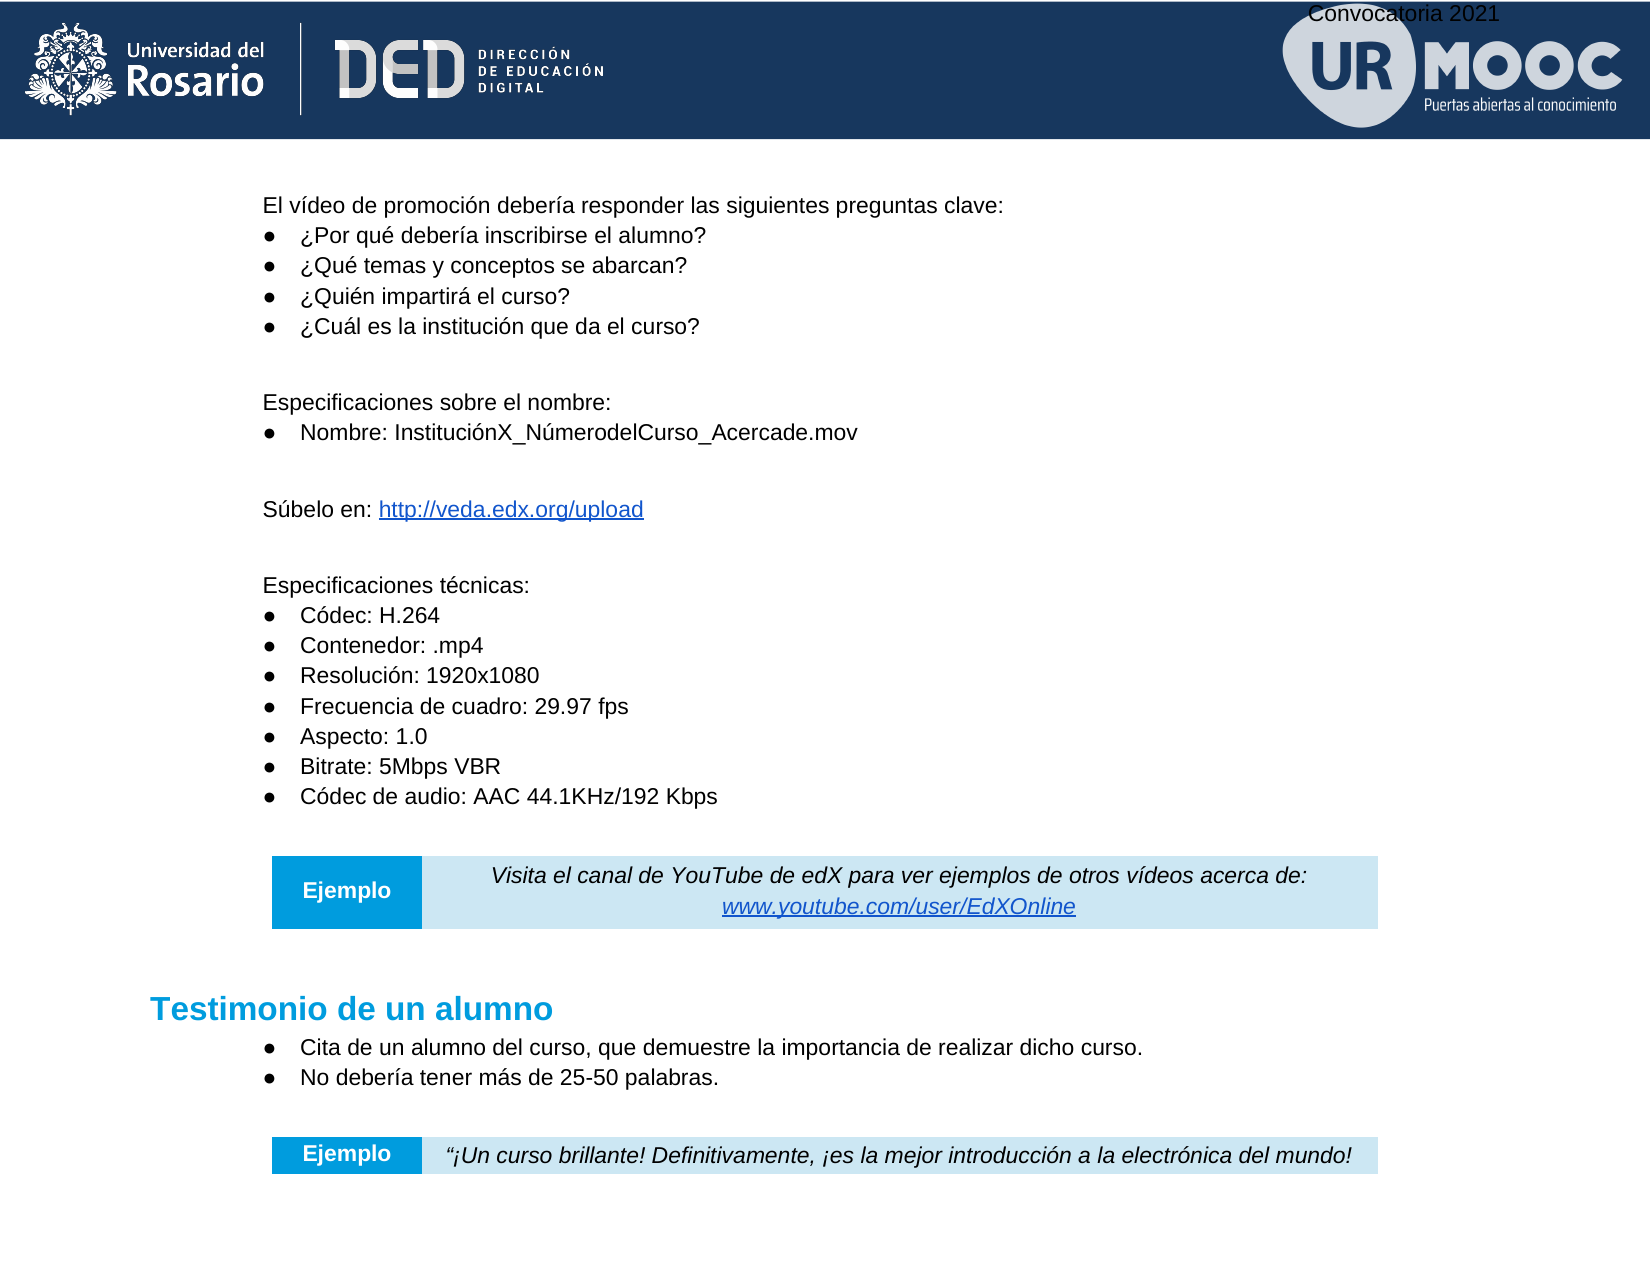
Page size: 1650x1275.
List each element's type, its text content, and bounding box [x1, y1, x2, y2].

subtitle Códec: H.264 [262, 602, 1500, 628]
table_header Ejemplo [272, 856, 422, 929]
subtitle Cita de un alumno del curso, que demuestre la importancia de realizar dicho curso. [262, 1034, 1500, 1060]
subtitle No debería tener más de 25-50 palabras. [262, 1064, 1500, 1090]
subtitle ¿Qué temas y conceptos se abarcan? [262, 252, 1500, 279]
subtitle Contenedor: .mp4 [262, 632, 1500, 658]
subtitle Códec de audio: AAC 44.1KHz/192 Kbps [262, 783, 1500, 809]
subtitle Nombre: InstituciónX_NúmerodelCurso_Acercade.mov [262, 419, 1500, 490]
subtitle Súbelo en: http://veda.edx.org/upload [262, 496, 1500, 566]
picture [14, 9, 614, 130]
subtitle Testimonio de un alumno [150, 989, 1500, 1028]
table_header Visita el canal de YouTube de edX para ver ejemplos de otros vídeos acerca de: www.youtube.com/user/EdXOnline [422, 856, 1378, 929]
subtitle ¿Cuál es la institución que da el curso? [262, 313, 1500, 383]
subtitle ¿Por qué debería inscribirse el alumno? [262, 222, 1500, 248]
subtitle Bitrate: 5Mbps VBR [262, 753, 1500, 779]
subtitle Especificaciones técnicas: [262, 572, 1500, 598]
picture [1281, 0, 1629, 133]
subtitle Frecuencia de cuadro: 29.97 fps [262, 693, 1500, 719]
subtitle El vídeo de promoción debería responder las siguientes preguntas clave: [262, 192, 1500, 218]
subtitle ¿Quién impartirá el curso? [262, 283, 1500, 309]
subtitle Especificaciones sobre el nombre: [262, 389, 1500, 415]
subtitle Resolución: 1920x1080 [262, 662, 1500, 689]
subtitle Aspecto: 1.0 [262, 723, 1500, 749]
table_header Ejemplo [272, 1137, 422, 1174]
